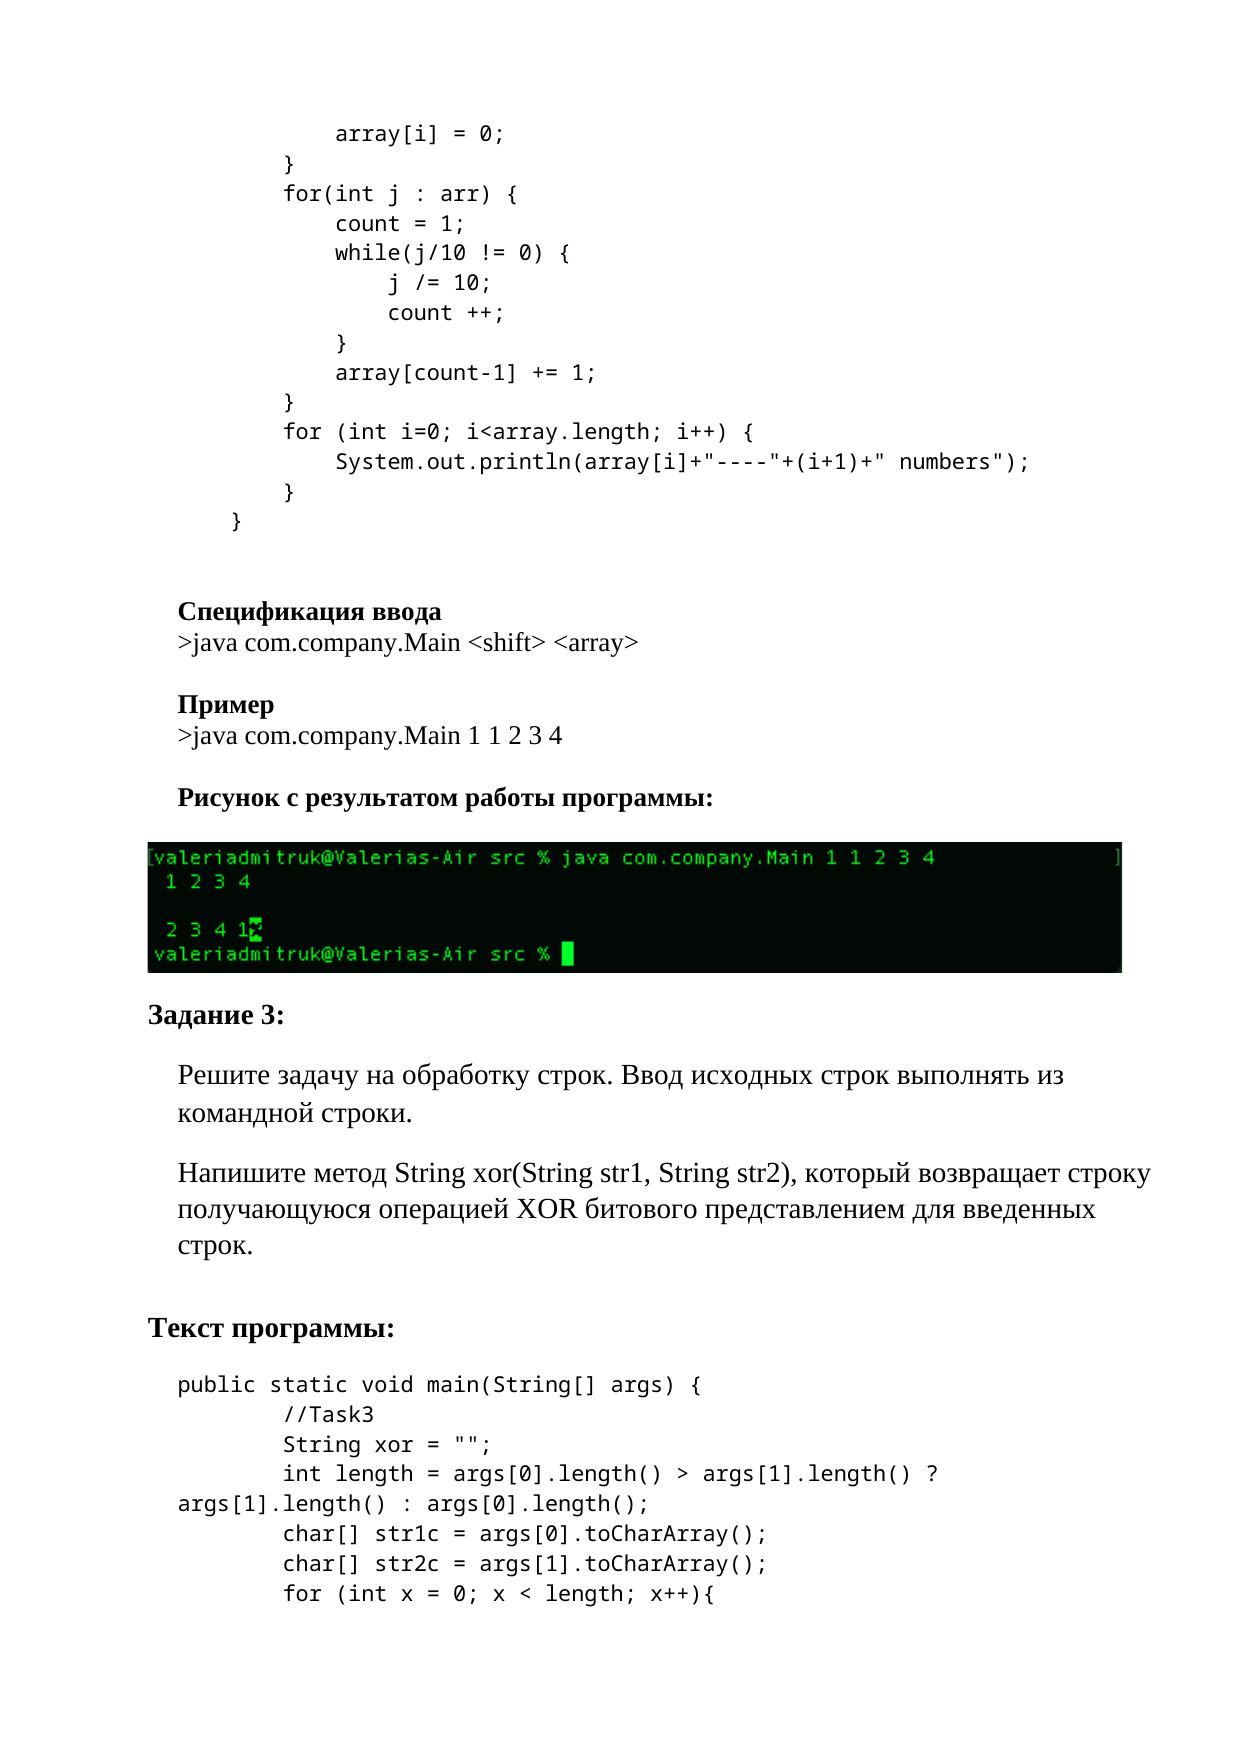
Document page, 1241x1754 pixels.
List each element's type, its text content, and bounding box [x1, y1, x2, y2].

text String xor = ""; [177, 1429, 1152, 1458]
text char[] str1c = args[0].toCharArray(); [177, 1518, 1152, 1548]
text } [177, 386, 1152, 416]
text Задание 3: [148, 997, 1152, 1031]
text j /= 10; [177, 267, 1152, 297]
text char[] str2c = args[1].toCharArray(); [177, 1548, 1152, 1578]
text >java com.company.Main 1 1 2 3 4 [177, 719, 1152, 750]
text } [177, 327, 1152, 356]
text count = 1; [177, 207, 1152, 237]
picture [147, 842, 1123, 973]
text for(int j : arr) { [177, 178, 1152, 207]
text >java com.company.Main <shift> <array> Пример [177, 626, 1152, 719]
text //Task3 [177, 1399, 1152, 1429]
text for (int i=0; i<array.length; i++) { [177, 416, 1152, 446]
text Напишите метод String xor(String str1, String str2), который возвращает строку получающуюся операцией XOR битового представлением для введенных строк. [177, 1155, 1152, 1291]
text Спецификация ввода [177, 594, 1152, 626]
text Текст программы: [148, 1310, 1152, 1343]
text count ++; [177, 297, 1152, 327]
text array[count-1] += 1; [177, 356, 1152, 386]
text for (int x = 0; x < length; x++){ [177, 1578, 1152, 1607]
text while(j/10 != 0) { [177, 237, 1152, 267]
text } [177, 476, 1152, 505]
text array[i] = 0; [177, 118, 1152, 148]
text public static void main(String[] args) { [177, 1369, 1152, 1399]
text Решите задачу на обработку строк. Ввод исходных строк выполнять из командной строки. [177, 1057, 1152, 1129]
text } [177, 505, 1152, 535]
text int length = args[0].length() > args[1].length() ? args[1].length() : args[0].length(); [177, 1458, 1152, 1518]
text } [177, 148, 1152, 178]
text Рисунок с результатом работы программы: [177, 781, 1152, 842]
text System.out.println(array[i]+"----"+(i+1)+" numbers"); [177, 446, 1152, 476]
